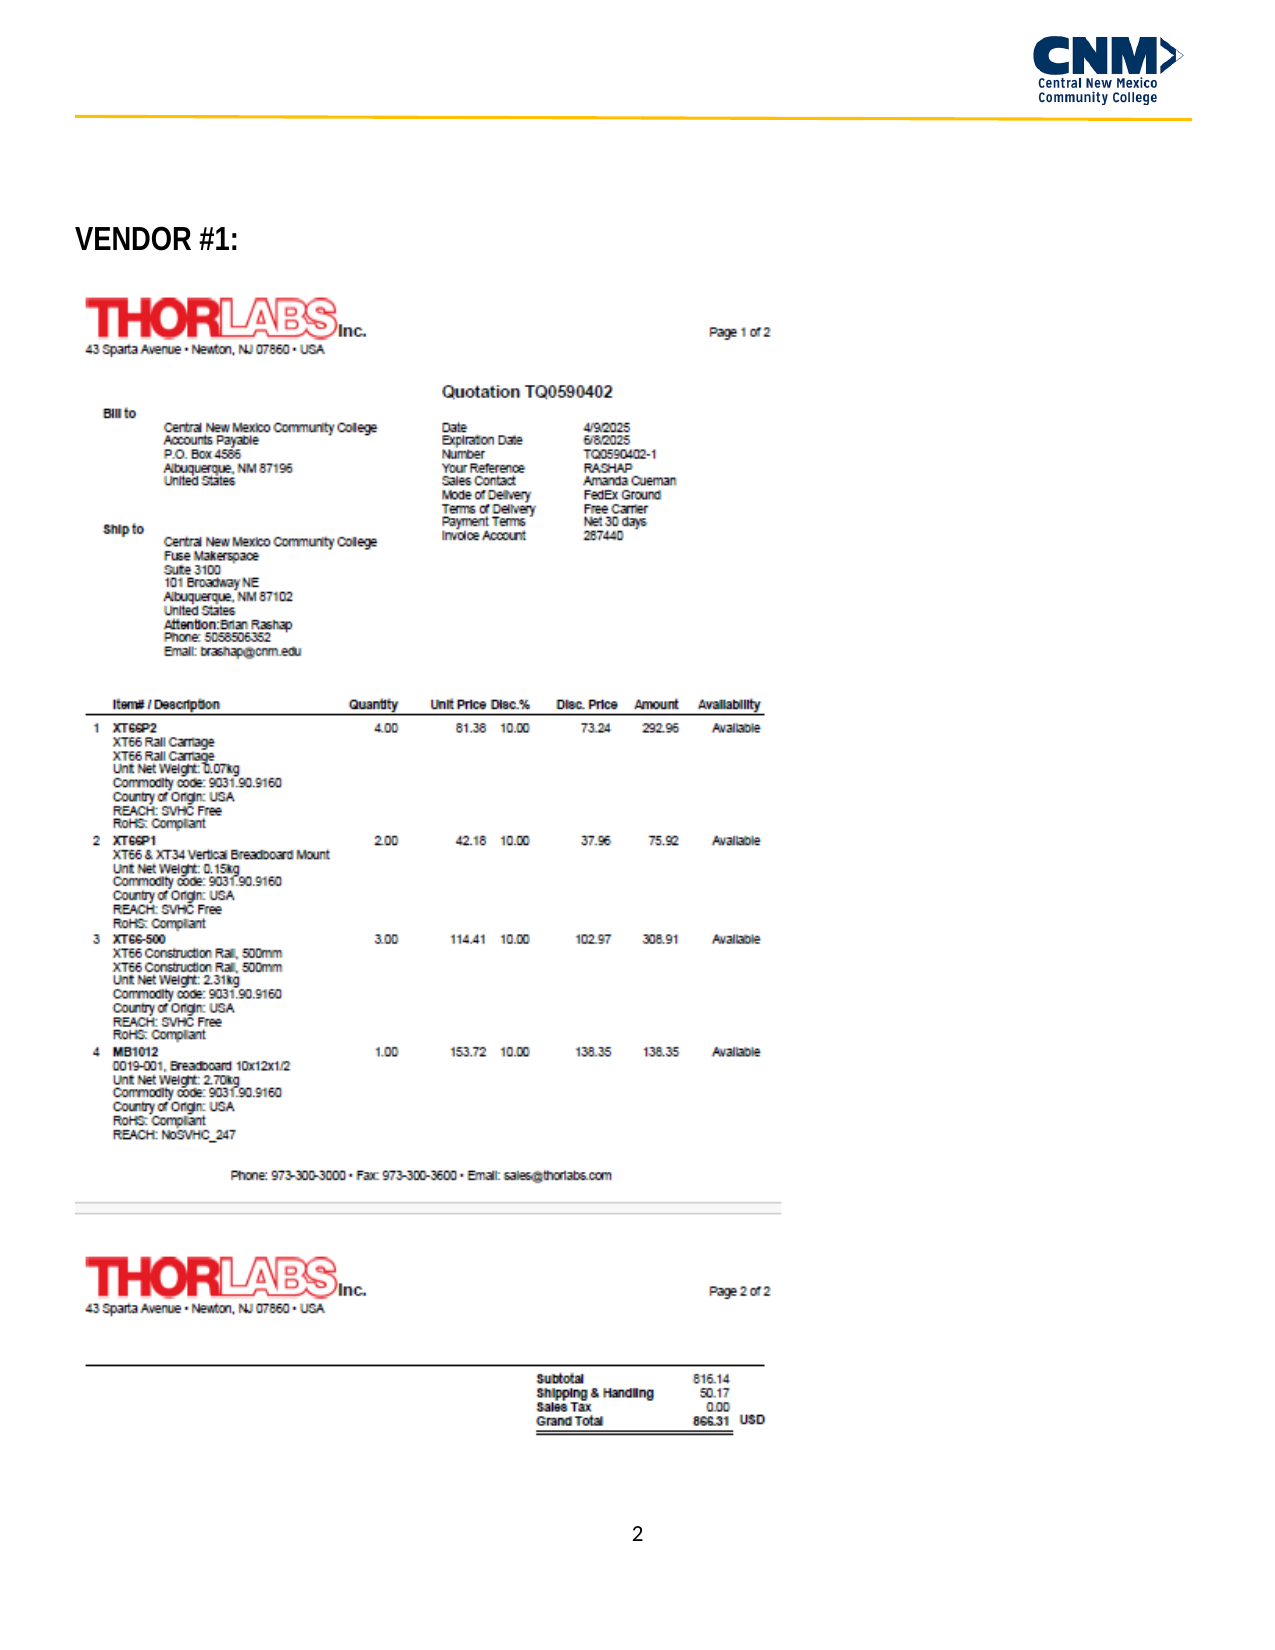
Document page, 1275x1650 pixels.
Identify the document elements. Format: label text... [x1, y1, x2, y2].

picture [75, 276, 782, 1451]
text VENDOR #1: [75, 219, 1200, 257]
picture [1011, 32, 1199, 105]
